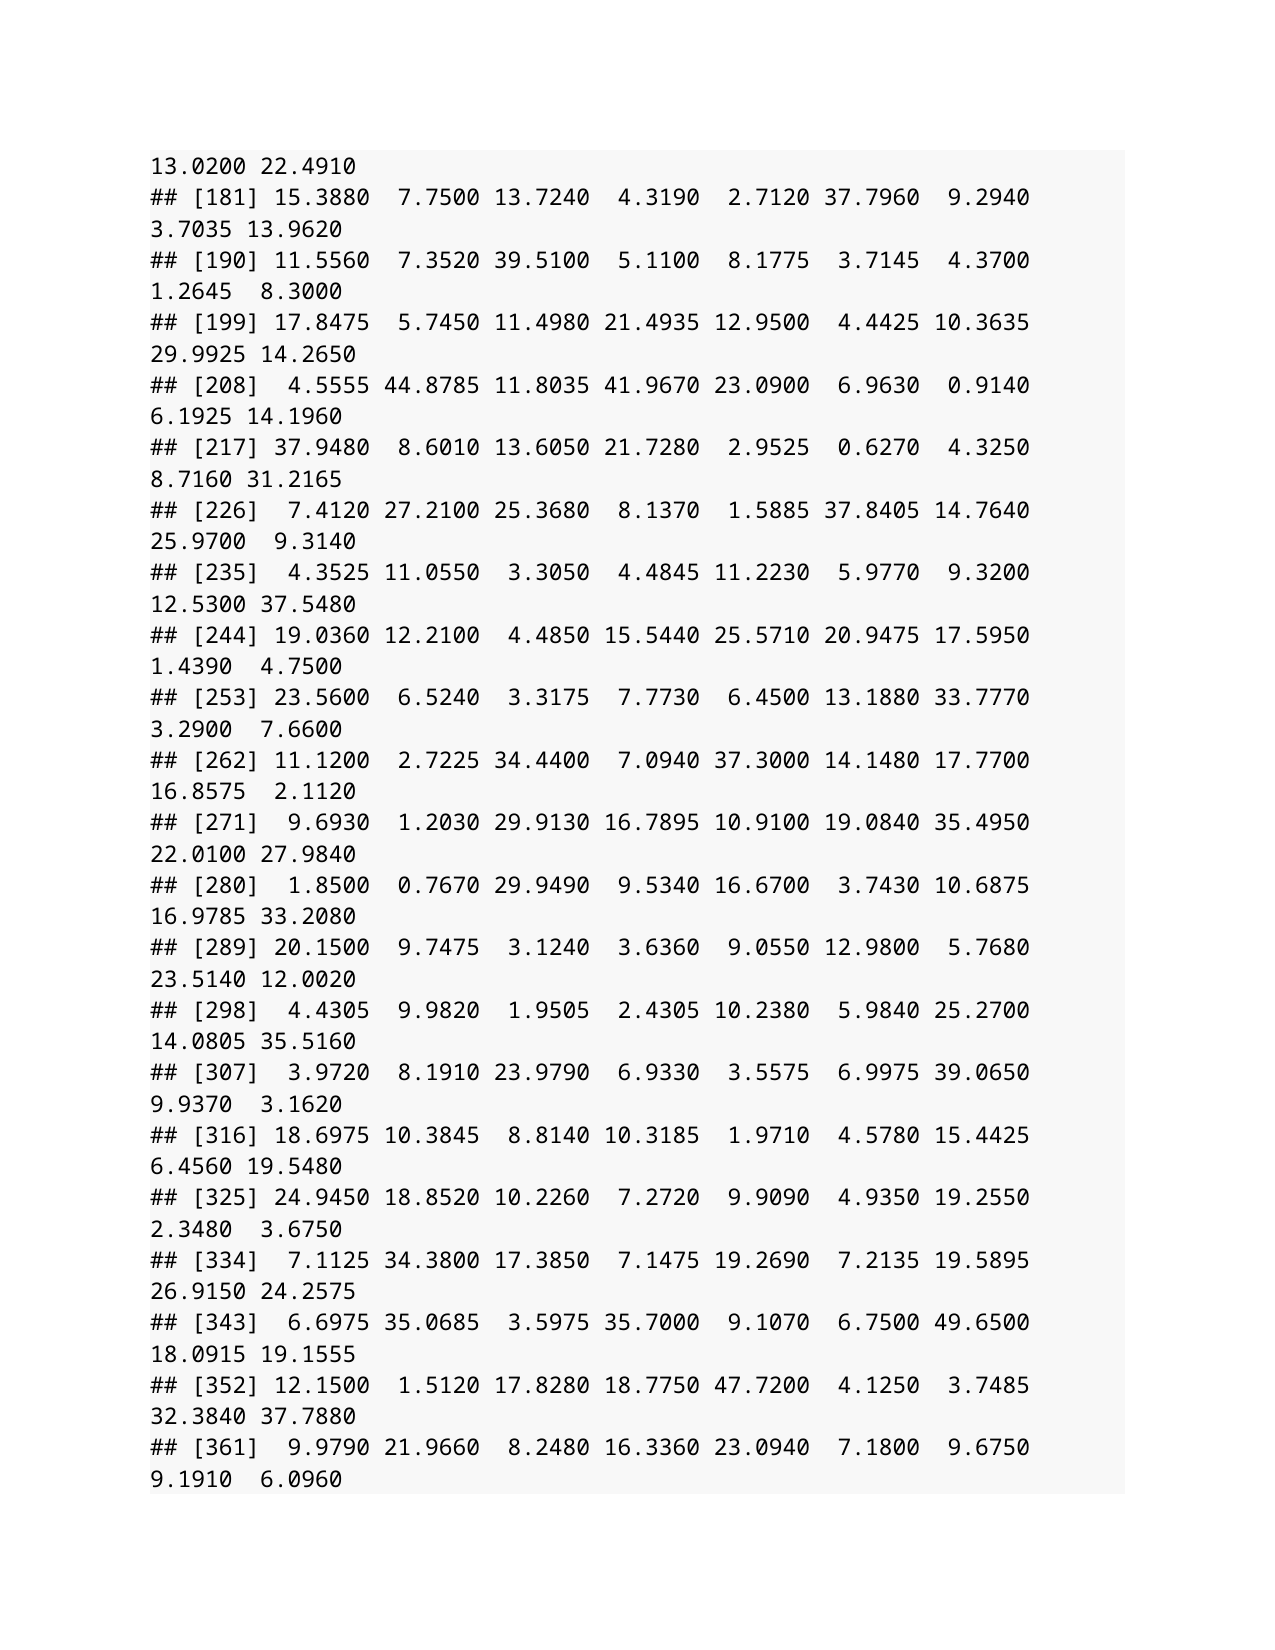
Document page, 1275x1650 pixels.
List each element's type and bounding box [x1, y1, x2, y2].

text [150, 150, 1125, 1494]
